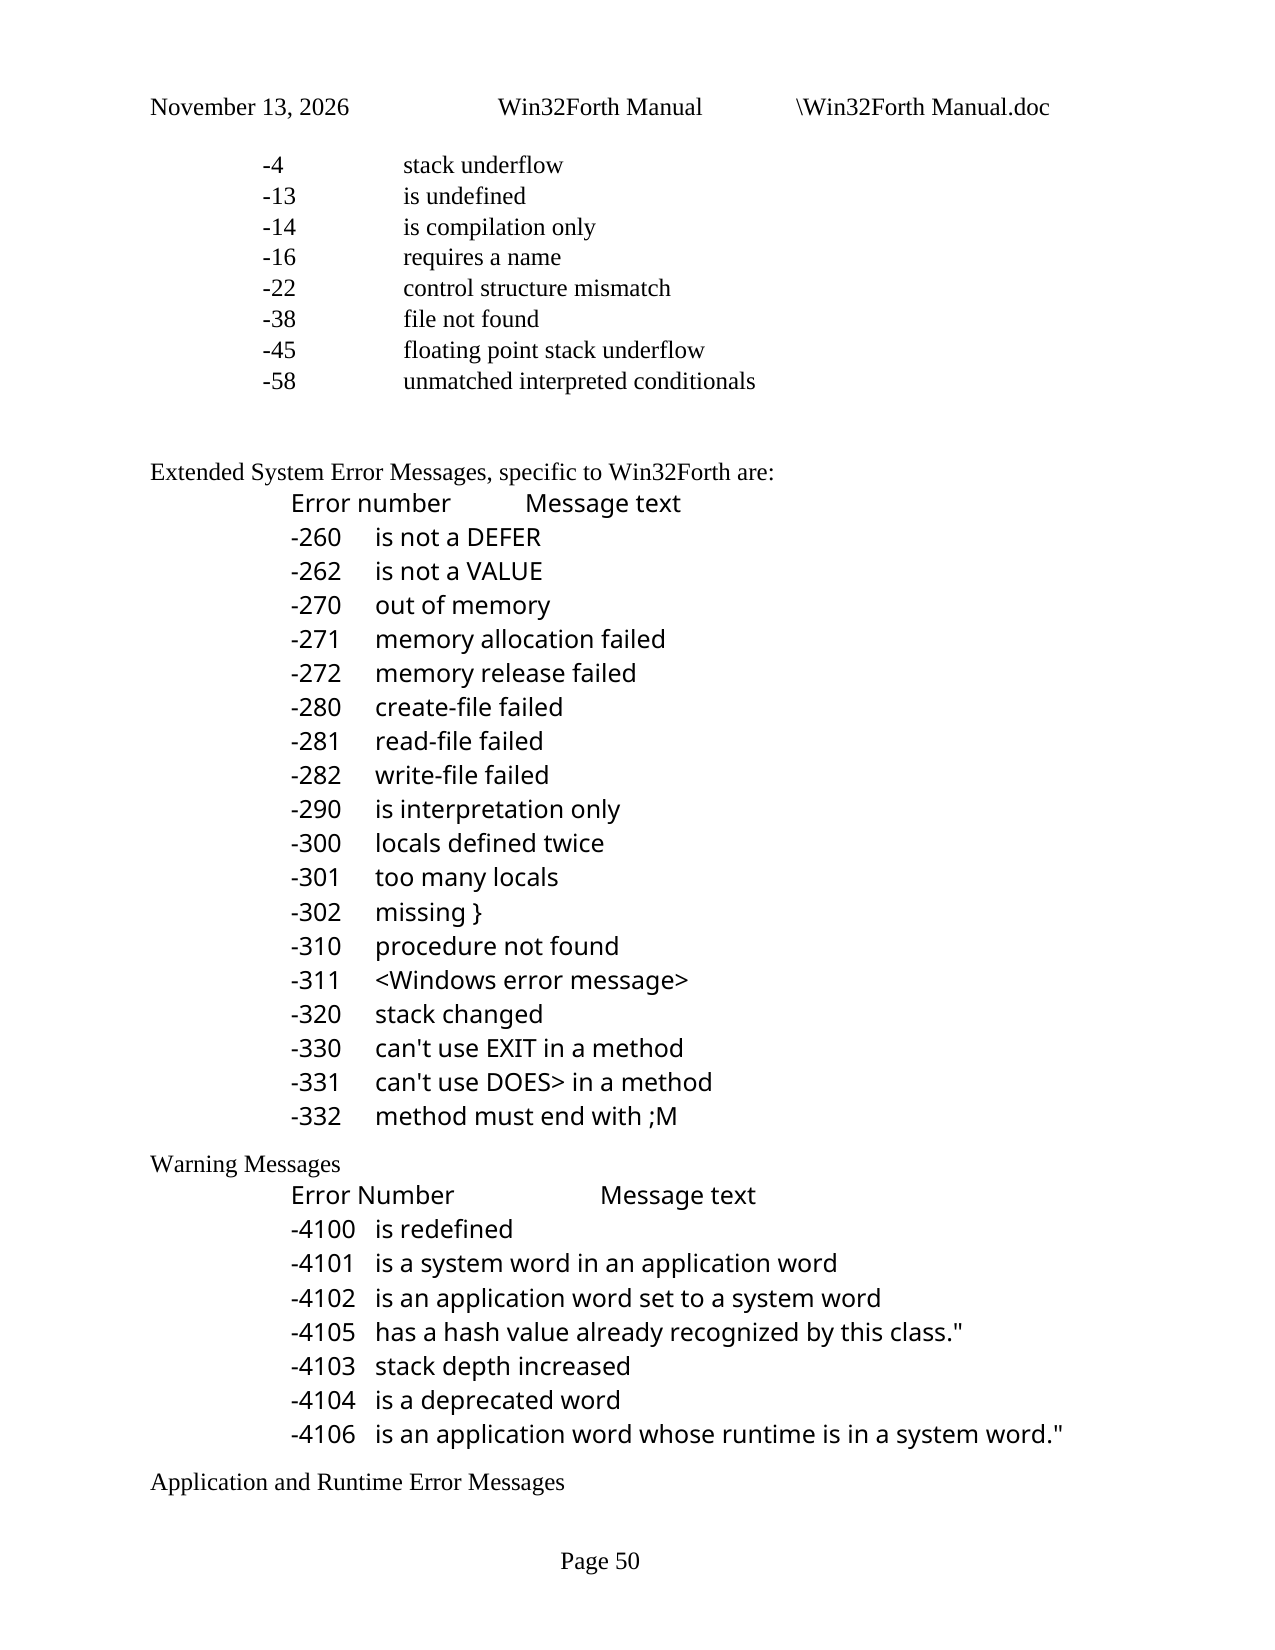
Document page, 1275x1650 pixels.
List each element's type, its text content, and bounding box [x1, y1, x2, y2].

text -38 file not found [150, 304, 1125, 333]
text -4105 has a hash value already recognized by this class." [150, 1314, 1125, 1348]
text -301 too many locals [150, 860, 1125, 894]
text -14 is compilation only [150, 212, 1125, 240]
text -330 can't use EXIT in a method [150, 1030, 1125, 1064]
text Application and Runtime Error Messages [150, 1467, 1125, 1496]
text -260 is not a DEFER [150, 519, 1125, 553]
text -45 floating point stack underflow [150, 335, 1125, 364]
text -282 write-file failed [150, 758, 1125, 792]
text -13 is undefined [150, 181, 1125, 209]
text -302 missing } [150, 894, 1125, 928]
text -4104 is a deprecated word [150, 1382, 1125, 1416]
text -4102 is an application word set to a system word [150, 1280, 1125, 1314]
text -4 stack underflow [150, 150, 1125, 179]
text -332 method must end with ;M [150, 1098, 1125, 1133]
text -290 is interpretation only [150, 792, 1125, 826]
text -262 is not a VALUE [150, 553, 1125, 588]
text Extended System Error Messages, specific to Win32Forth are: [150, 457, 1125, 485]
text -4106 is an application word whose runtime is in a system word." [150, 1416, 1125, 1451]
text Error number Message text [150, 485, 1125, 519]
text Warning Messages [150, 1149, 1125, 1178]
text -281 read-file failed [150, 724, 1125, 758]
text Error Number Message text [150, 1178, 1125, 1212]
text -4100 is redefined [150, 1212, 1125, 1246]
text -4103 stack depth increased [150, 1348, 1125, 1382]
text -311 <Windows error message> [150, 962, 1125, 996]
text -331 can't use DOES> in a method [150, 1064, 1125, 1098]
text -320 stack changed [150, 996, 1125, 1030]
text -22 control structure mismatch [150, 273, 1125, 302]
text -310 procedure not found [150, 928, 1125, 962]
text -58 unmatched interpreted conditionals [150, 366, 1125, 394]
text -16 requires a name [150, 242, 1125, 271]
text -4101 is a system word in an application word [150, 1246, 1125, 1280]
text -271 memory allocation failed [150, 622, 1125, 656]
text -272 memory release failed [150, 656, 1125, 690]
text -270 out of memory [150, 588, 1125, 622]
text -300 locals defined twice [150, 826, 1125, 860]
text -280 create-file failed [150, 690, 1125, 724]
